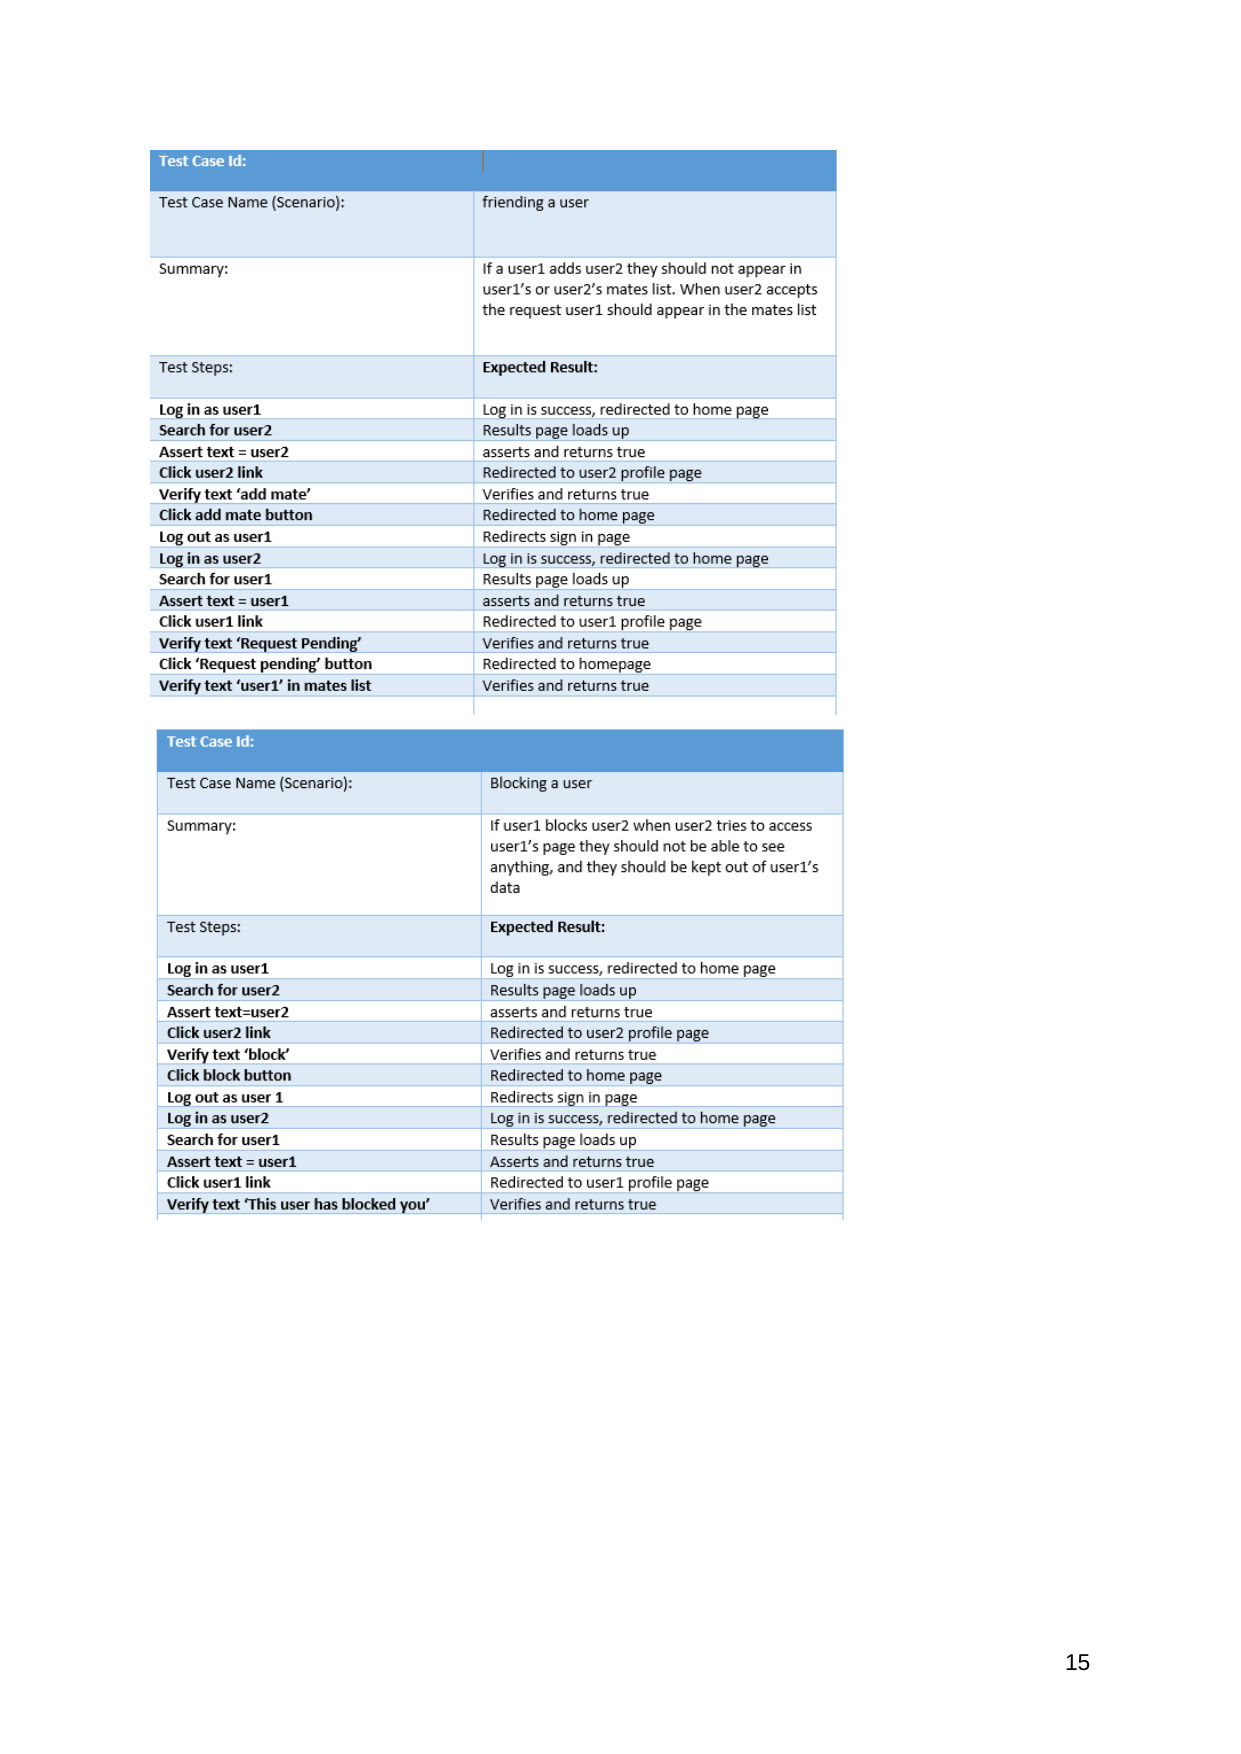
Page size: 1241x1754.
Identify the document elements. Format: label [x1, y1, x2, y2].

picture [150, 718, 846, 1220]
picture [150, 150, 839, 715]
